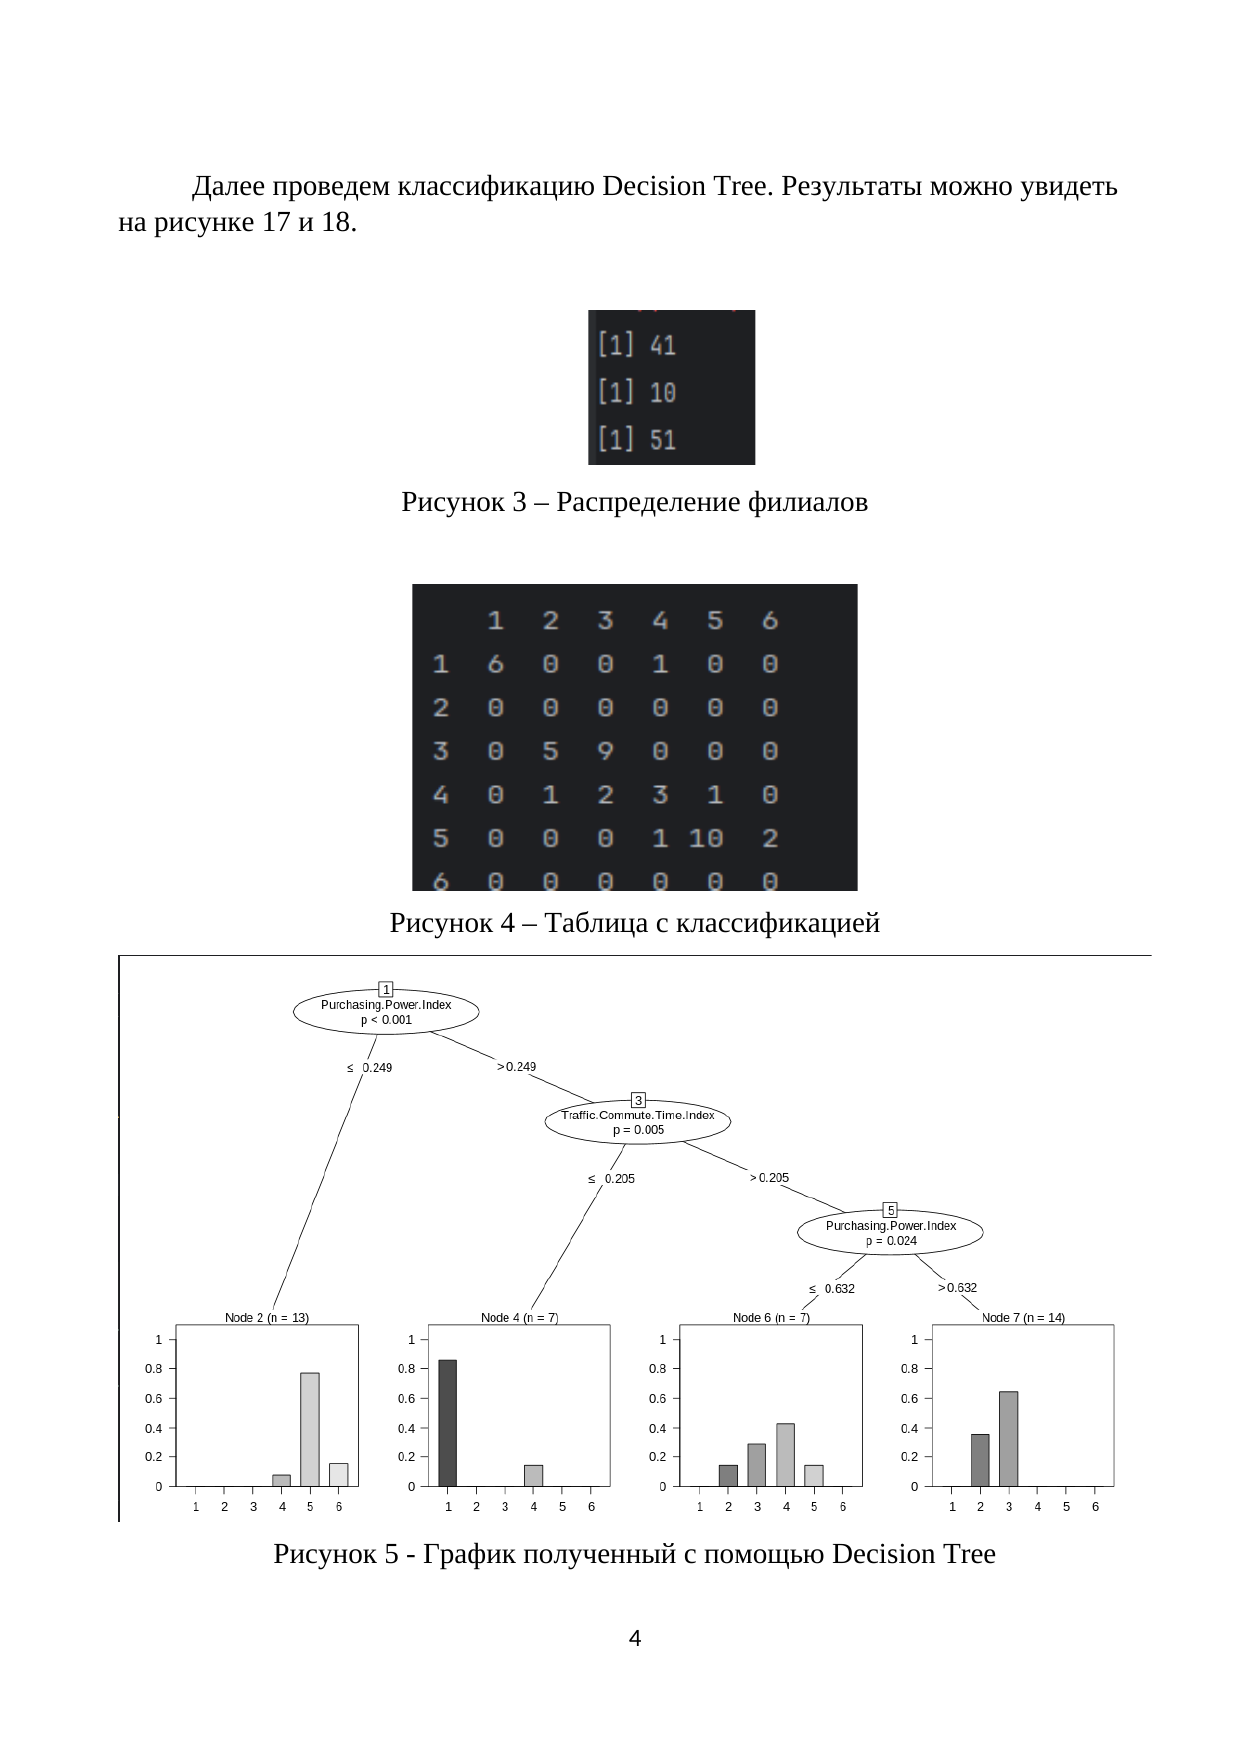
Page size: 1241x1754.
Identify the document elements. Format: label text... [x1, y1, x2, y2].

text Рисунок 5 - График полученный с помощью Decision Tree [118, 1536, 1152, 1570]
text Далее проведем классификацию Decision Tree. Результаты можно увидеть на рисунке 17 и 18. [118, 168, 1152, 238]
text Рисунок 4 – Таблица с классификацией [118, 905, 1152, 938]
picture [412, 584, 858, 891]
text Рисунок 3 – Распределение филиалов [118, 484, 1152, 517]
picture [118, 955, 1152, 1522]
picture [588, 310, 756, 465]
